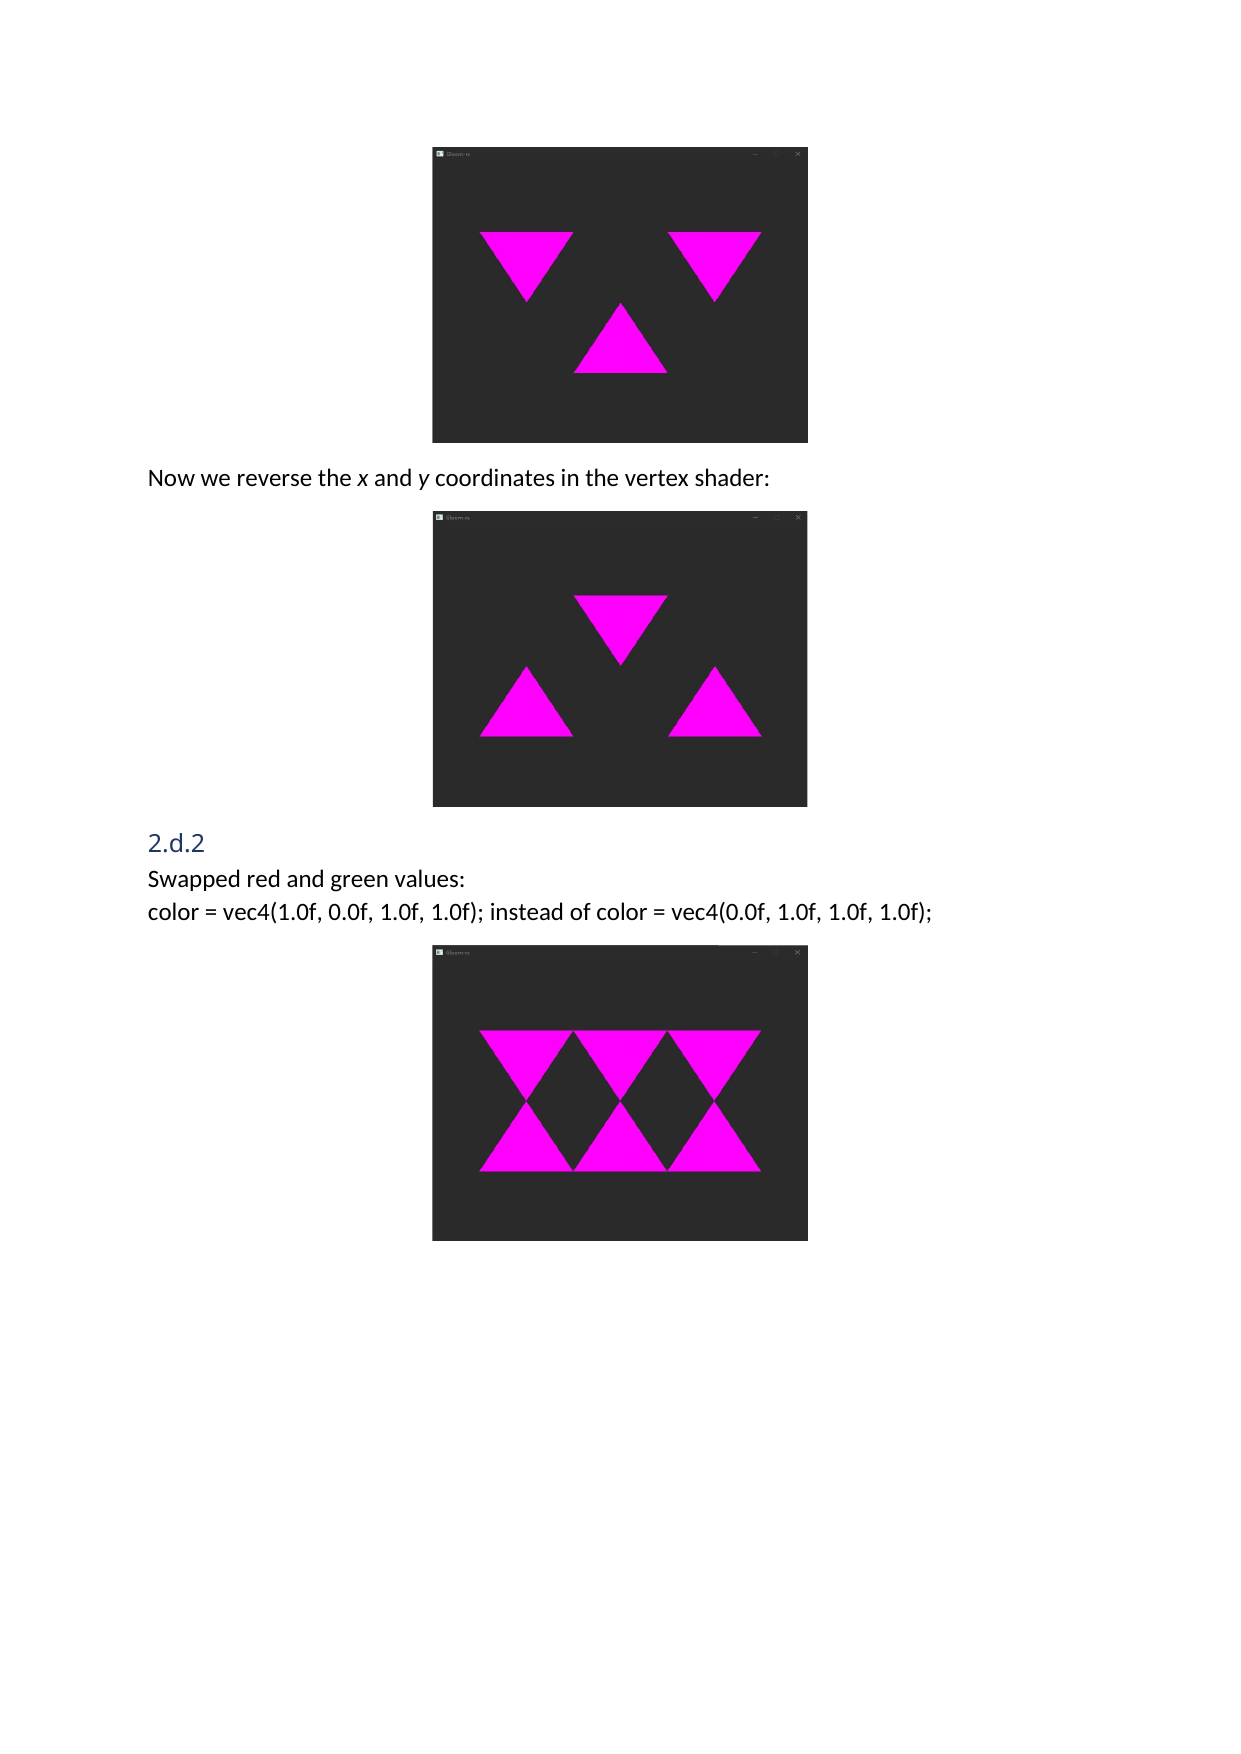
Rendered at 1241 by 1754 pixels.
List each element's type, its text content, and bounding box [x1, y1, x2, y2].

subtitle 2.d.2 [148, 826, 1093, 860]
picture [432, 147, 808, 443]
picture [432, 945, 808, 1241]
text Now we reverse the x and y coordinates in the vertex shader: [148, 462, 1093, 492]
text Swapped red and green values: color = vec4(1.0f, 0.0f, 1.0f, 1.0f); instead of color = vec4(0.0f, 1.0f, 1.0f, 1.0f); [148, 863, 1093, 926]
picture [432, 511, 808, 807]
